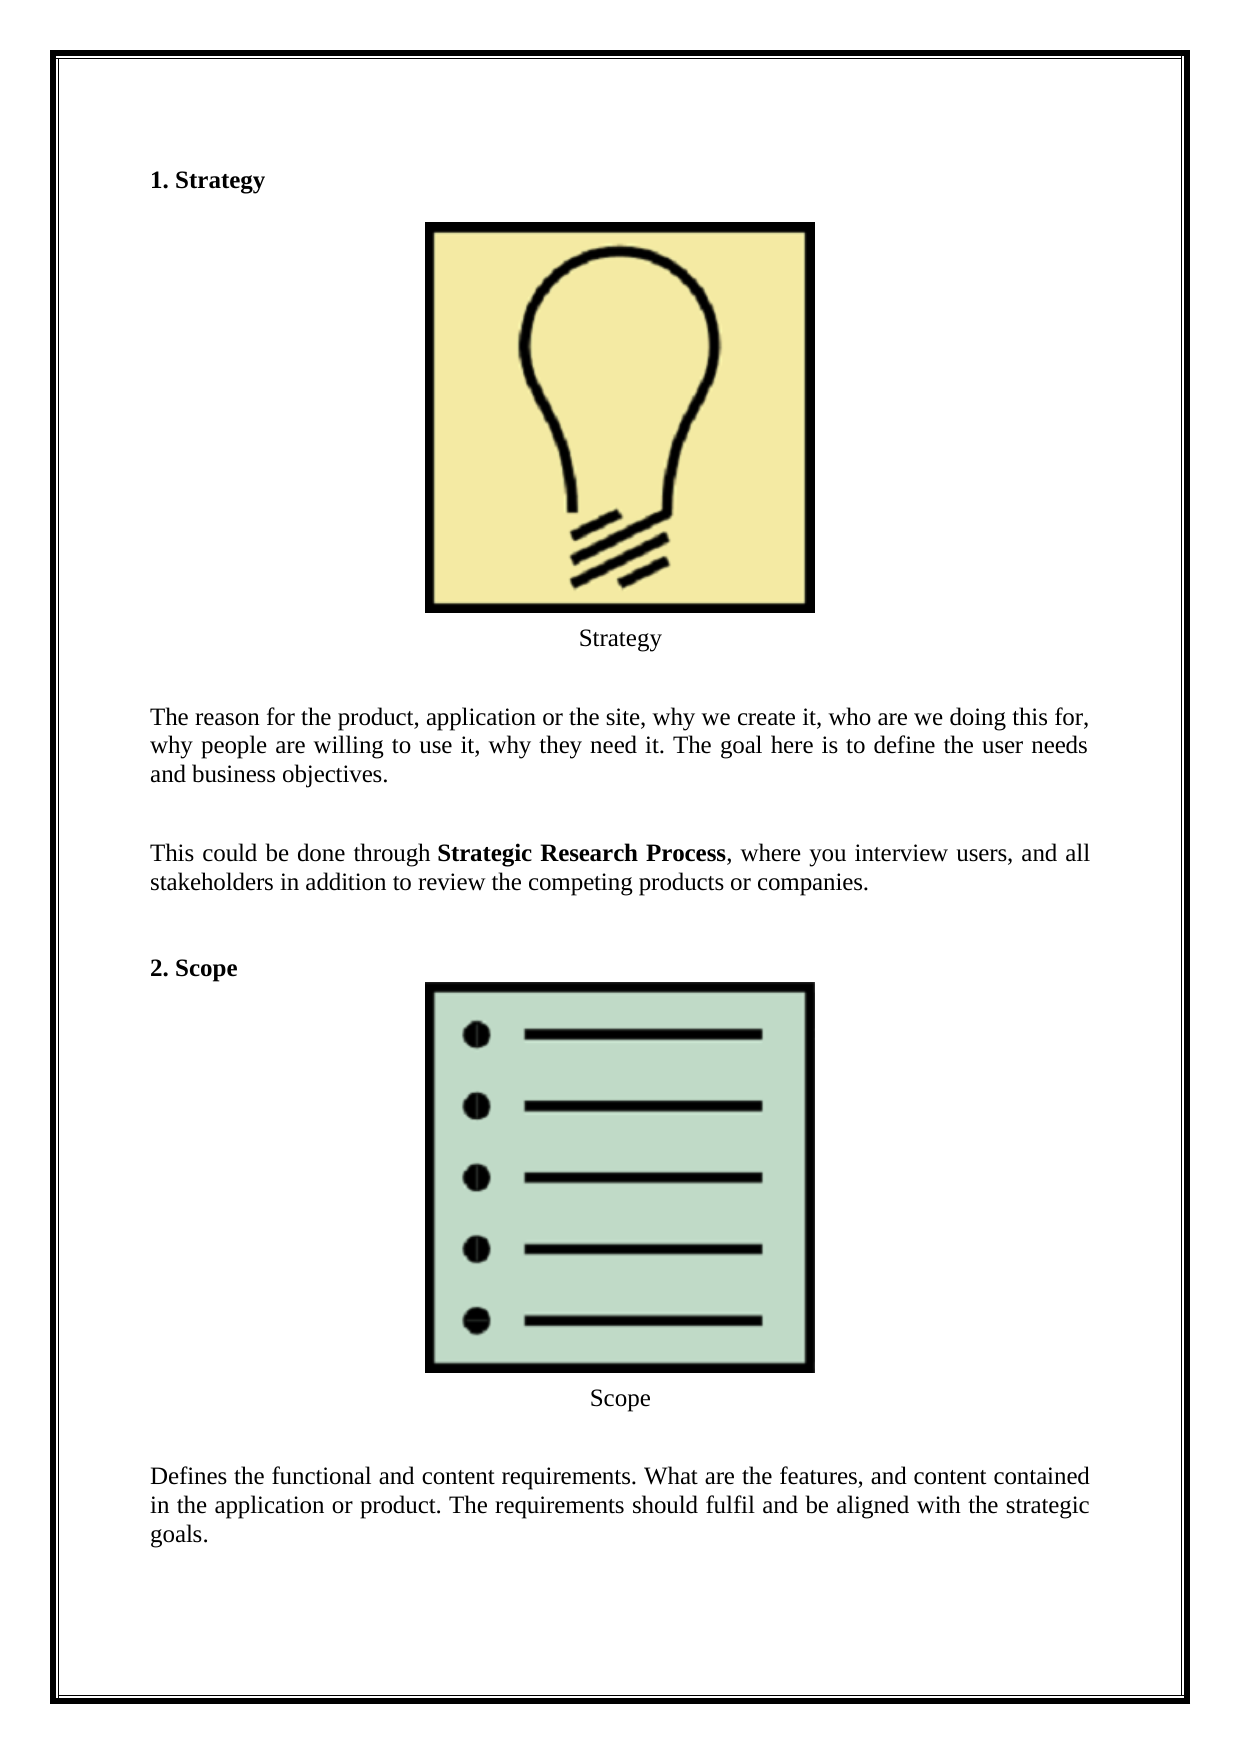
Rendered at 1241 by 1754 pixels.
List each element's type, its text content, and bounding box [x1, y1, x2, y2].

text 2. Scope [150, 938, 1090, 982]
picture [425, 982, 815, 1373]
text The reason for the product, application or the site, why we create it, who are we doing this for, why people are willing to use it, why they need it. The goal here is to define the user needs and business objectives. [150, 702, 1090, 788]
text Strategy [150, 623, 1090, 652]
text Scope [150, 1383, 1090, 1411]
text 1. Strategy [150, 150, 1090, 194]
picture [425, 222, 815, 613]
text Defines the functional and content requirements. What are the features, and content contained in the application or product. The requirements should fulfil and be aligned with the strategic goals. [150, 1461, 1090, 1548]
text This could be done through Strategic Research Process, where you interview users, and all stakeholders in addition to review the competing products or companies. [150, 838, 1090, 895]
